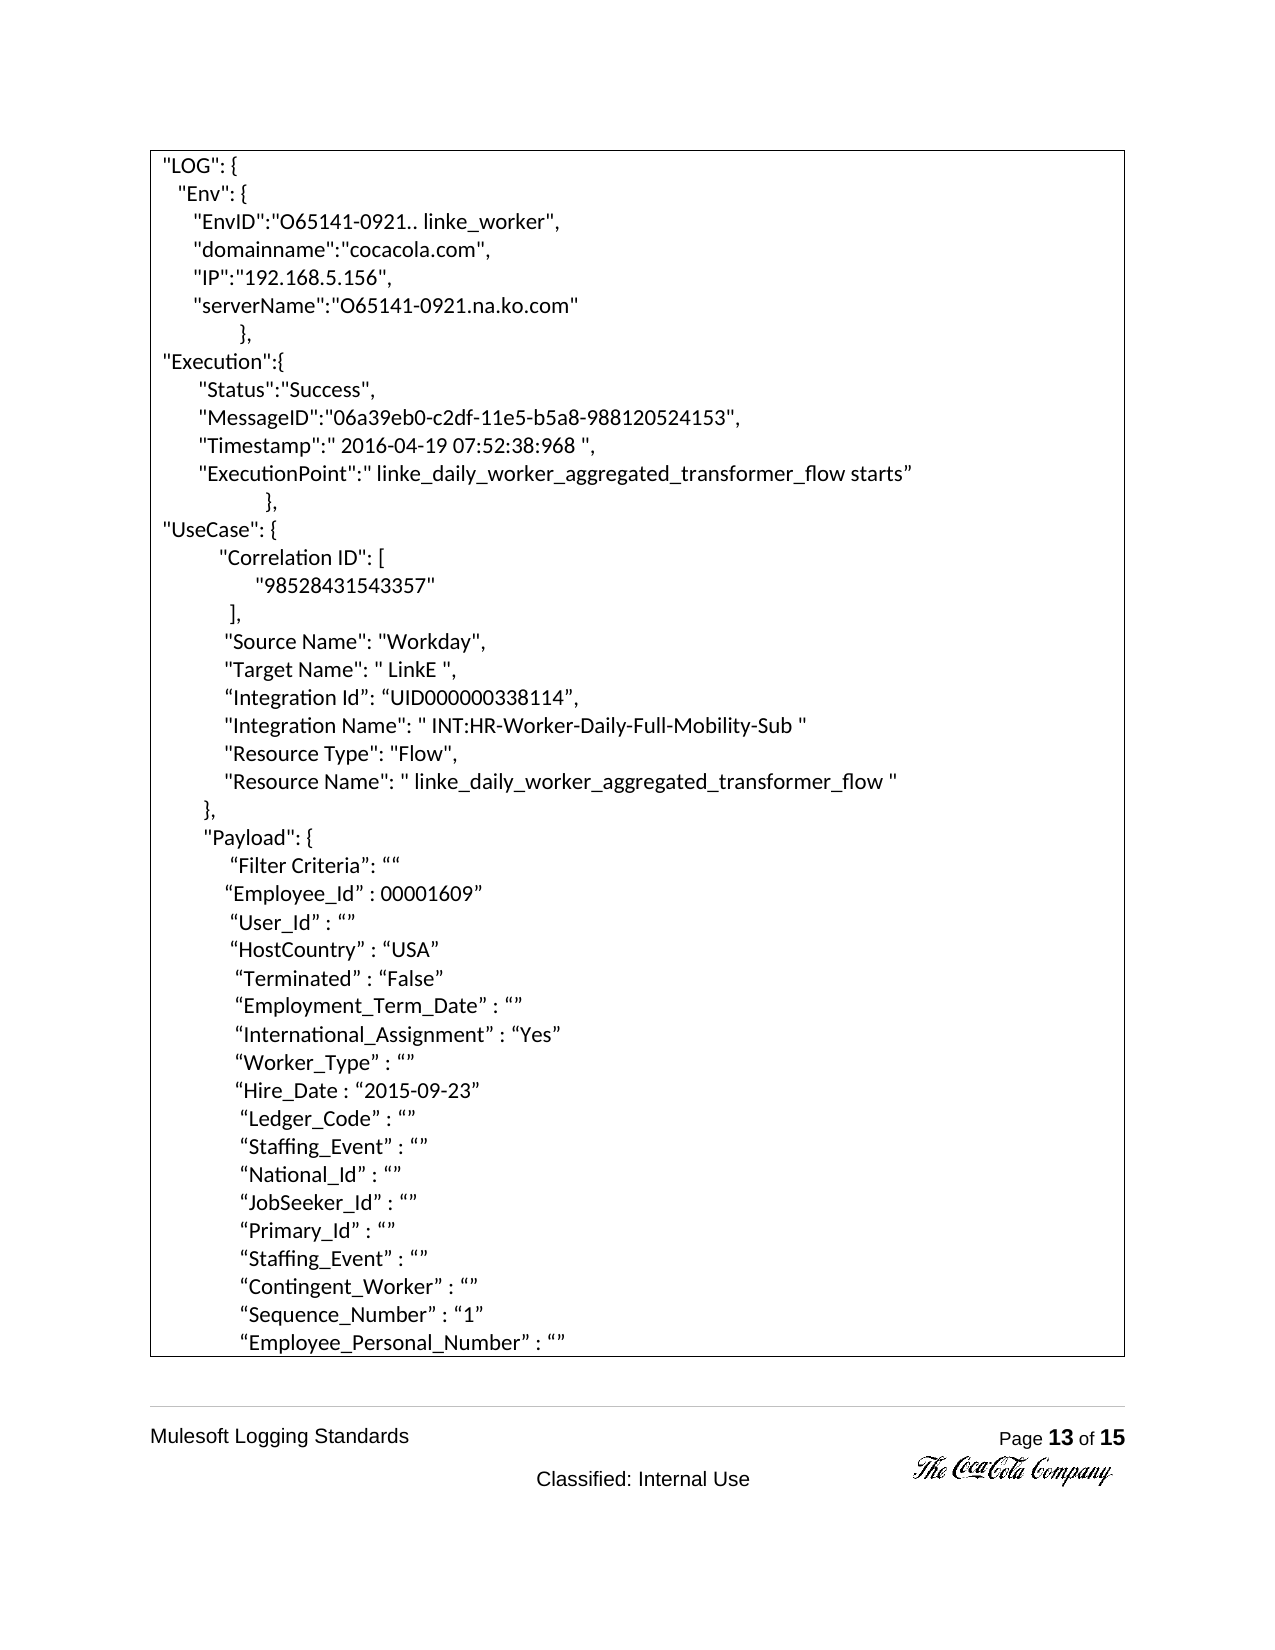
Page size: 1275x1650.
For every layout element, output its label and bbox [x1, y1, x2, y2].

table_header [151, 151, 1124, 1356]
